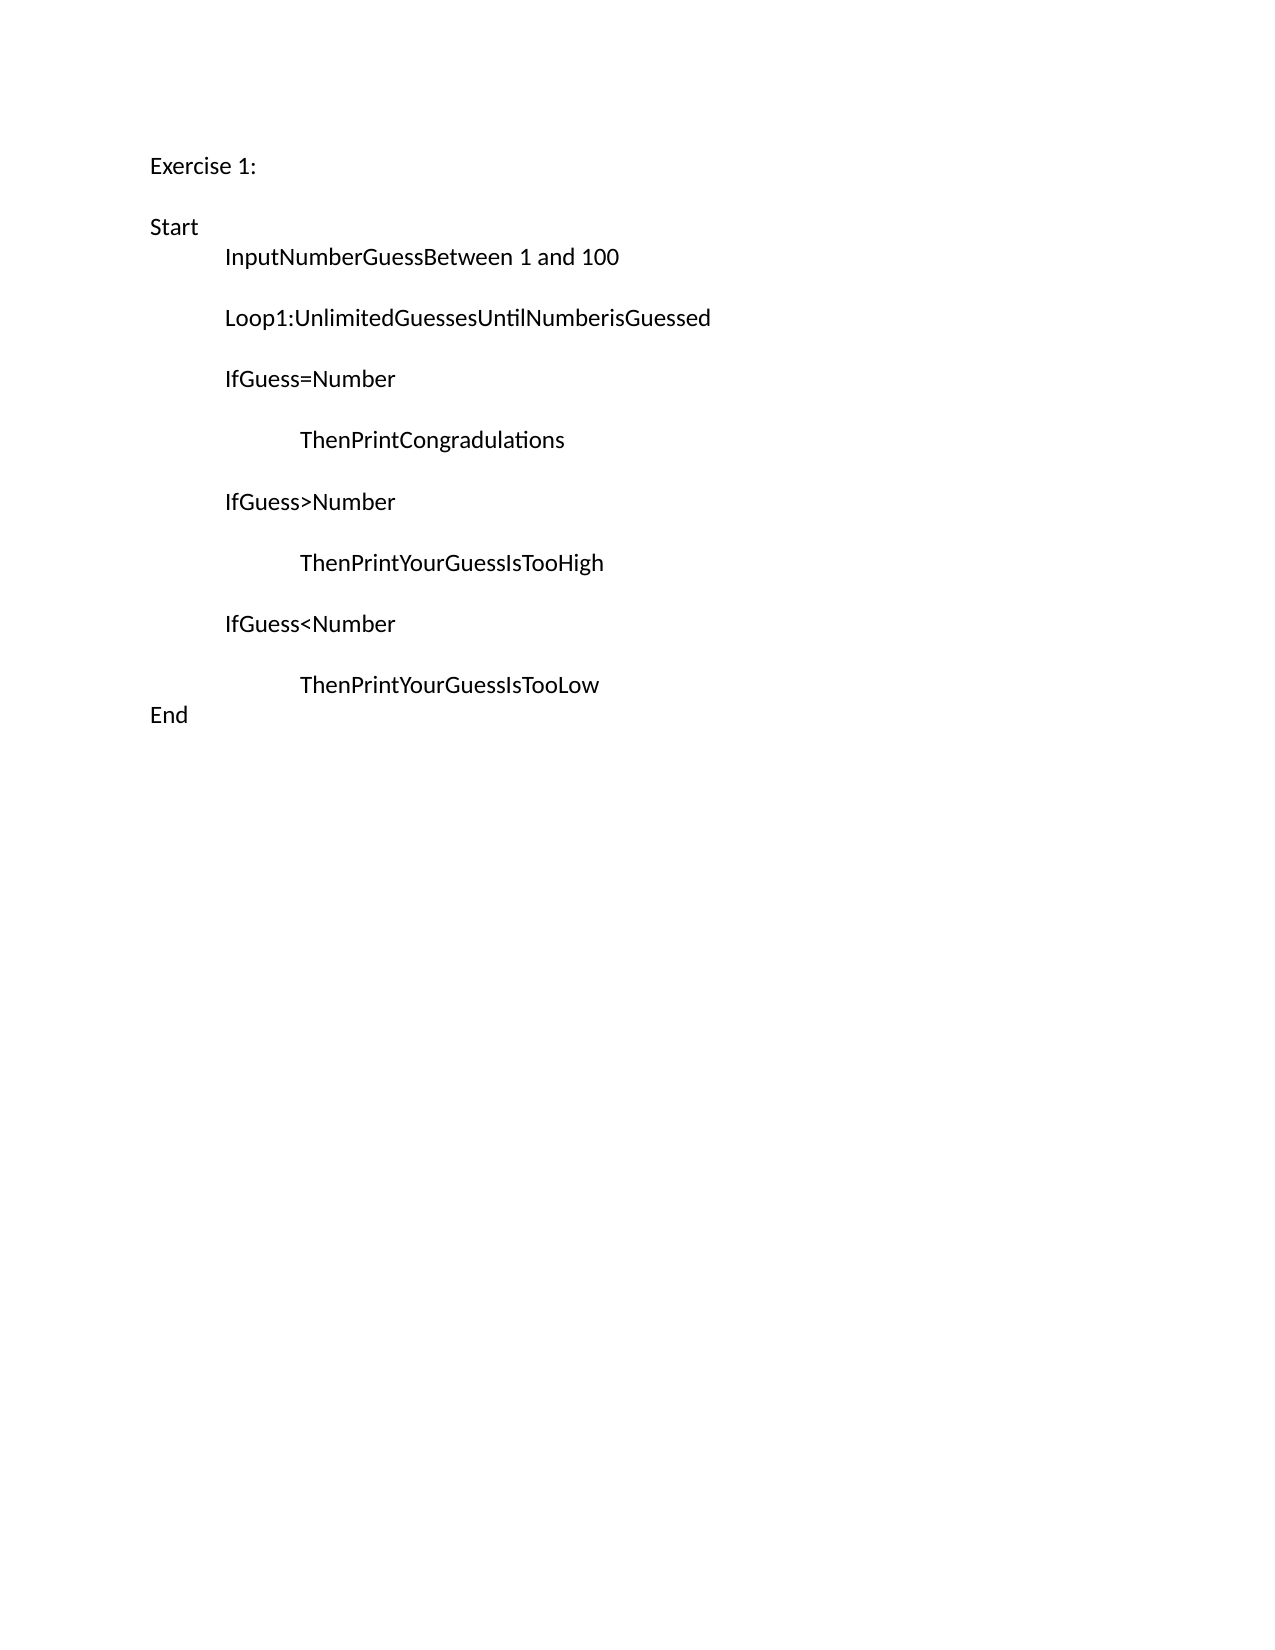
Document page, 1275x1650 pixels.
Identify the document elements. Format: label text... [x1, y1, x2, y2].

text IfGuess<Number [150, 608, 1125, 638]
text Start [150, 211, 1125, 242]
text IfGuess>Number [150, 486, 1125, 516]
text Exercise 1: [150, 150, 1125, 181]
text ThenPrintYourGuessIsTooHigh [150, 547, 1125, 577]
text ThenPrintYourGuessIsTooLow [150, 669, 1125, 699]
text IfGuess=Number [150, 364, 1125, 394]
text ThenPrintCongradulations [150, 425, 1125, 455]
text End [150, 699, 1125, 730]
text InputNumberGuessBetween 1 and 100 [150, 242, 1125, 272]
text Loop1:UnlimitedGuessesUntilNumberisGuessed [150, 303, 1125, 333]
